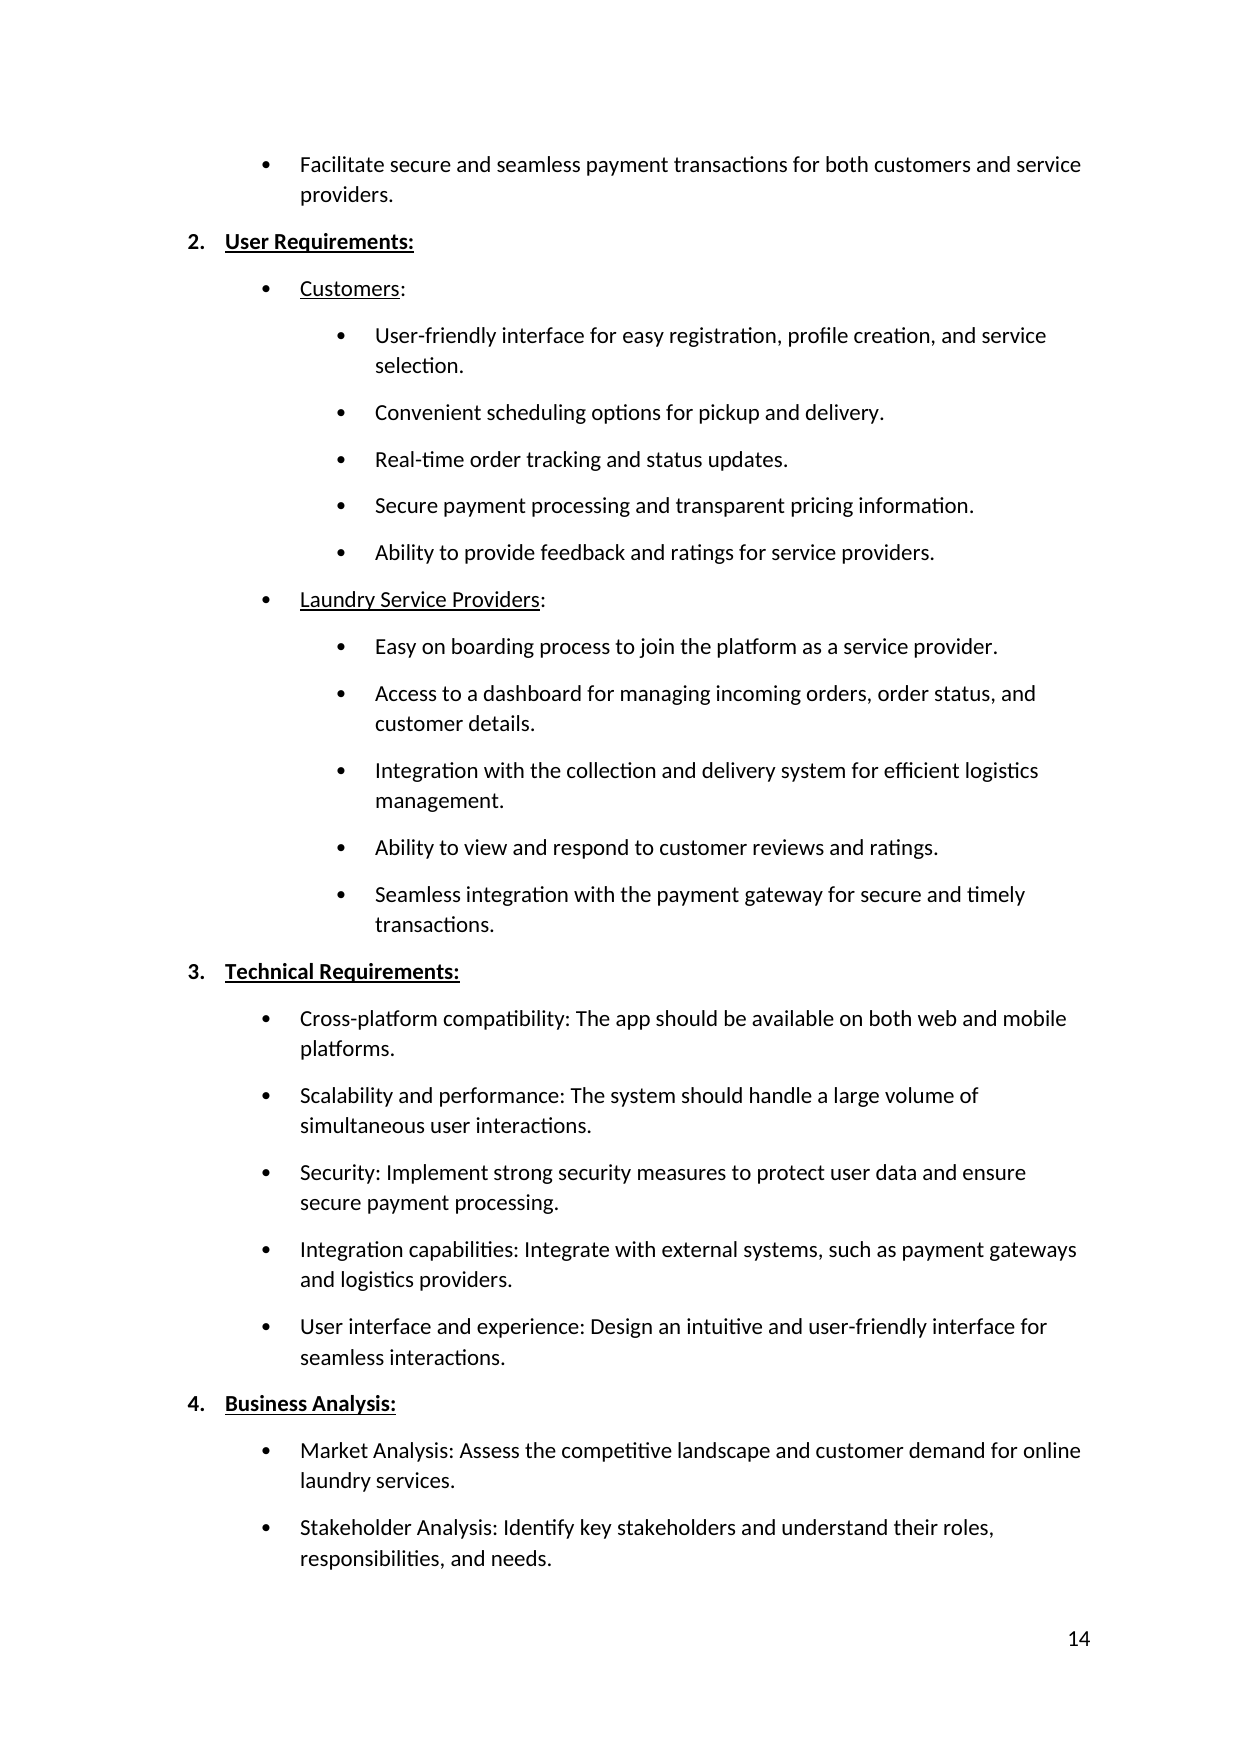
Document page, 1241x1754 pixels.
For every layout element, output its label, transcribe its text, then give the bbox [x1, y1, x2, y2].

list Stakeholder Analysis: Identify key stakeholders and understand their roles, responsibilities, and needs. [262, 1513, 1090, 1572]
list Security: Implement strong security measures to protect user data and ensure secure payment processing. [262, 1158, 1090, 1217]
list Facilitate secure and seamless payment transactions for both customers and service providers. [262, 150, 1090, 208]
list Technical Requirements: [187, 957, 1090, 985]
list Customers: [262, 274, 1090, 302]
list Integration capabilities: Integrate with external systems, such as payment gateways and logistics providers. [262, 1235, 1090, 1294]
list Seamless integration with the payment gateway for secure and timely transactions. [337, 880, 1090, 938]
list User interface and experience: Design an intuitive and user-friendly interface for seamless interactions. [262, 1312, 1090, 1371]
list Easy on boarding process to join the platform as a service provider. [337, 632, 1090, 660]
list User Requirements: [187, 227, 1090, 255]
list Ability to provide feedback and ratings for service providers. [337, 538, 1090, 567]
list Integration with the collection and delivery system for efficient logistics management. [337, 756, 1090, 814]
list Ability to view and respond to customer reviews and ratings. [337, 833, 1090, 861]
list Cross-platform compatibility: The app should be available on both web and mobile platforms. [262, 1004, 1090, 1062]
list Secure payment processing and transparent pricing information. [337, 492, 1090, 520]
list Real-time order tracking and status updates. [337, 445, 1090, 473]
list Business Analysis: [187, 1389, 1090, 1418]
list Market Analysis: Assess the competitive landscape and customer demand for online laundry services. [262, 1436, 1090, 1495]
list Laundry Service Providers: [262, 585, 1090, 613]
list Access to a dashboard for managing incoming orders, order status, and customer details. [337, 679, 1090, 737]
list Convenient scheduling options for pickup and delivery. [337, 398, 1090, 426]
list User-friendly interface for easy registration, profile creation, and service selection. [337, 321, 1090, 379]
list Scalability and performance: The system should handle a large volume of simultaneous user interactions. [262, 1081, 1090, 1139]
